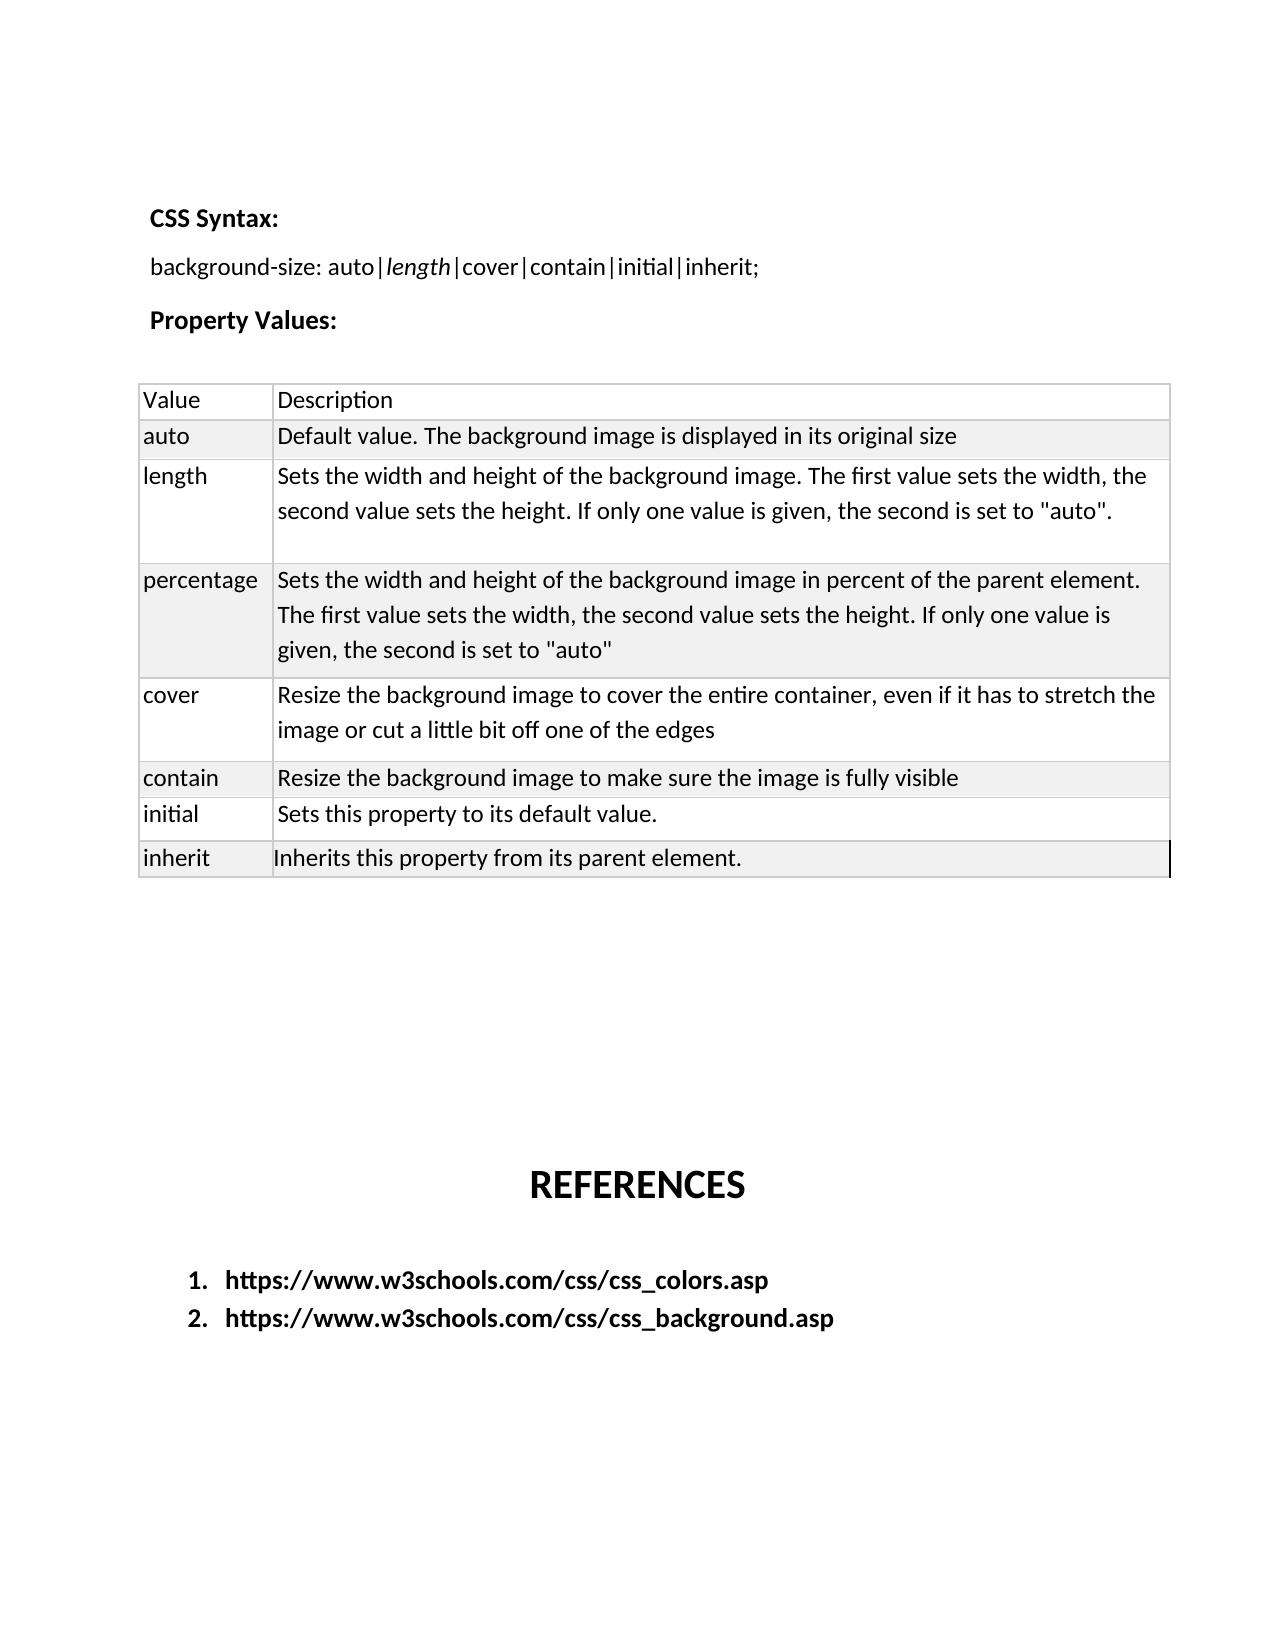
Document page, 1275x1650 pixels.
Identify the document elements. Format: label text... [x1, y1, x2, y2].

table_cell contain [140, 762, 272, 796]
table_cell Inherits this property from its parent element. [274, 842, 1169, 876]
text REFERENCES [150, 1158, 1125, 1208]
table_cell Sets the width and height of the background image in percent of the parent element. The first value sets the width, the second value sets the height. If only one value is given, the second is set to "auto" [274, 564, 1169, 677]
table_cell percentage [140, 564, 272, 677]
list https://www.w3schools.com/css/css_colors.asp [187, 1263, 1125, 1296]
table_cell length [140, 460, 272, 563]
table_cell Resize the background image to make sure the image is fully visible [274, 762, 1169, 796]
table_header Description [274, 385, 1169, 419]
text background-size: auto|length|cover|contain|initial|inherit; [150, 251, 1125, 282]
table_cell inherit [140, 842, 272, 876]
table_header Value [140, 385, 272, 419]
table_cell auto [140, 421, 272, 458]
subtitle Property Values: [150, 303, 1125, 336]
table_cell Sets this property to its default value. [274, 798, 1169, 840]
table_cell Resize the background image to cover the entire container, even if it has to stretch the image or cut a little bit off one of the edges [274, 679, 1169, 761]
table_cell initial [140, 798, 272, 840]
table_cell Sets the width and height of the background image. The first value sets the width, the second value sets the height. If only one value is given, the second is set to "auto". [274, 460, 1169, 563]
table_cell Default value. The background image is displayed in its original size [274, 421, 1169, 458]
list https://www.w3schools.com/css/css_background.asp [187, 1301, 1125, 1334]
table_cell cover [140, 679, 272, 761]
subtitle CSS Syntax: [150, 202, 1125, 235]
